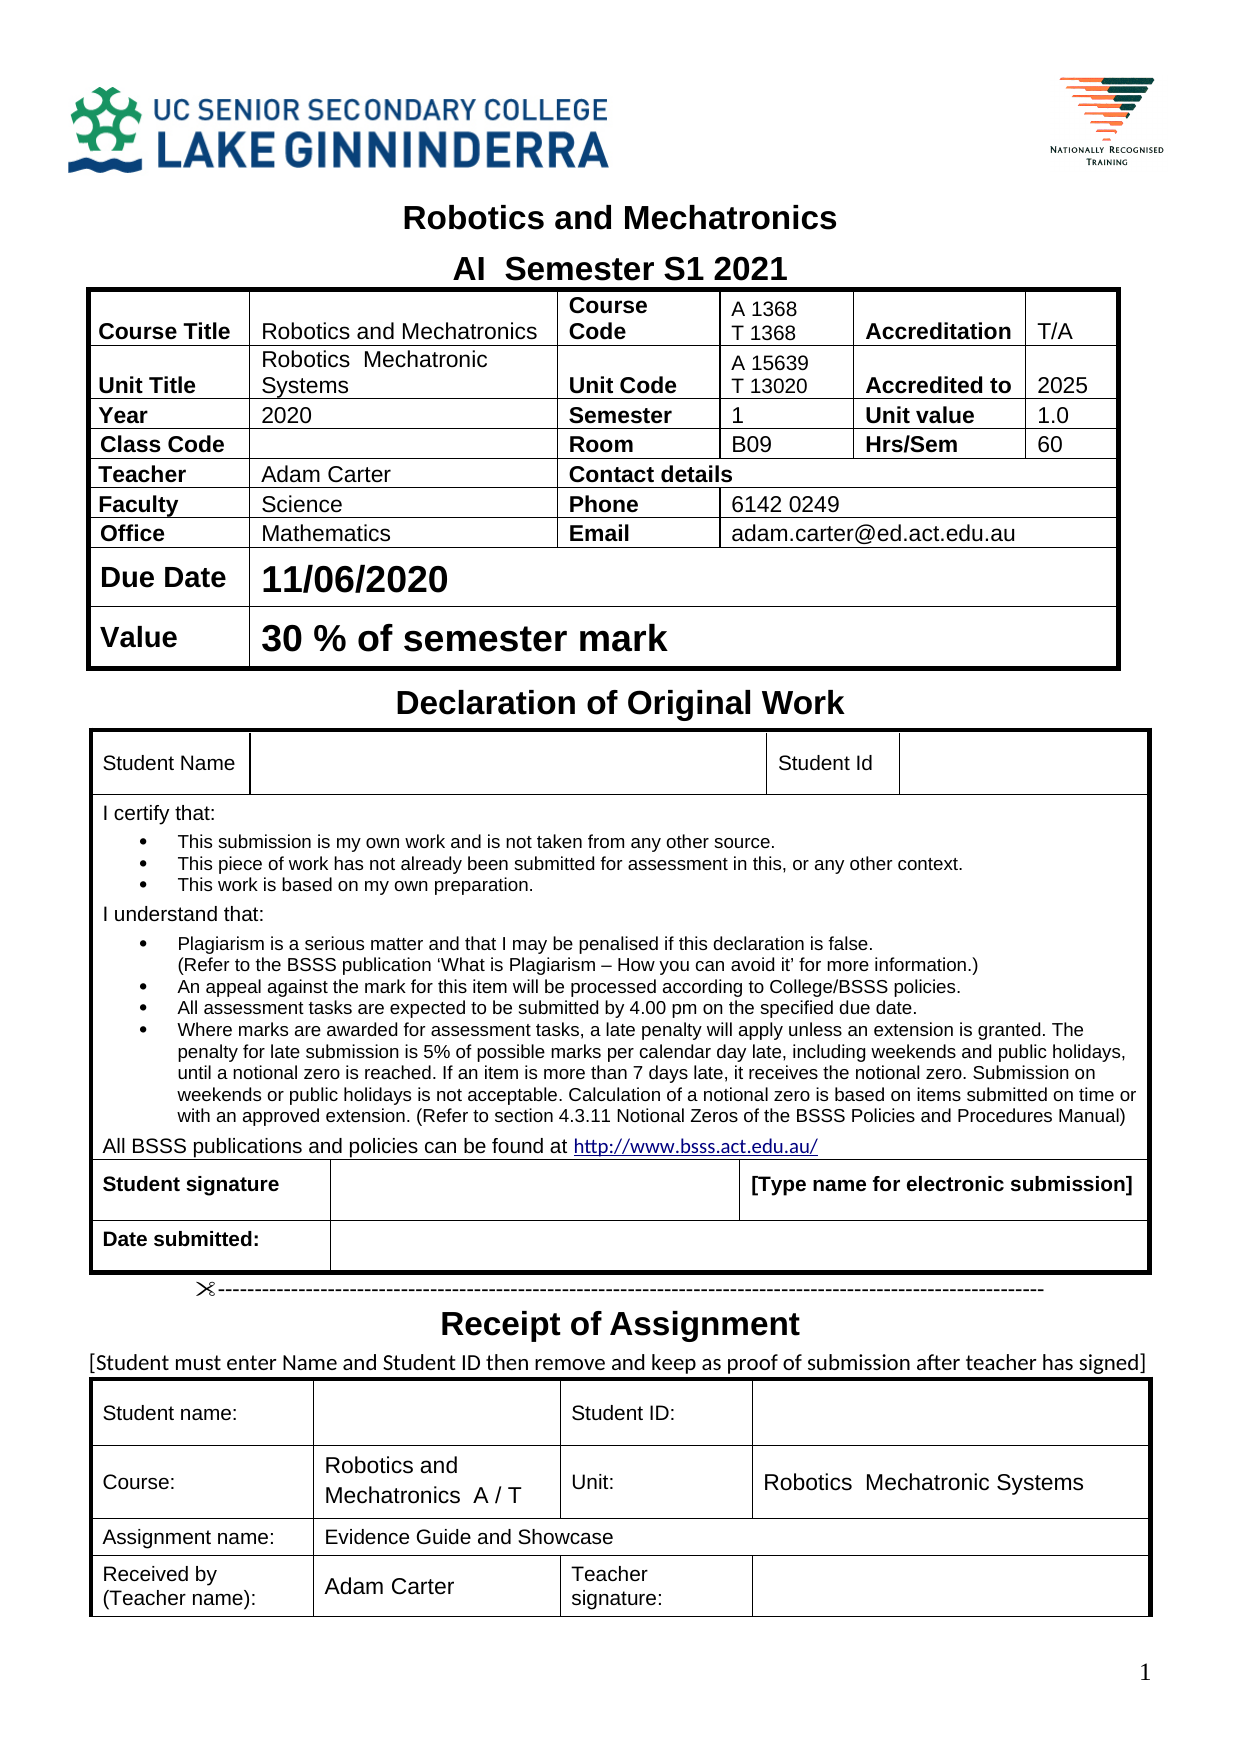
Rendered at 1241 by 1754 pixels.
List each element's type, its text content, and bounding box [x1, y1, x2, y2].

table_cell 6142 0249 [721, 488, 1116, 517]
table_cell Student signature [93, 1160, 330, 1220]
table_cell Unit Code [558, 346, 719, 398]
table_cell [331, 1160, 739, 1220]
table_cell 60 [1026, 429, 1116, 458]
text [Student must enter Name and Student ID then remove and keep as proof of submission after teacher has signed] [89, 1348, 1152, 1377]
table_cell [250, 429, 557, 458]
table_cell 11/06/2020 [250, 548, 1116, 606]
table_header Course Title [91, 292, 249, 344]
table_cell 2020 [250, 399, 557, 428]
table_cell Teacher signature: [561, 1556, 752, 1616]
table_cell 1.0 [1026, 399, 1116, 428]
table_cell adam.carter@ed.act.edu.au [721, 518, 1116, 547]
table_header Student name: [93, 1381, 313, 1445]
table_cell 1 [721, 399, 853, 428]
subtitle AI Semester S1 2021 [89, 249, 1152, 287]
subtitle Receipt of Assignment [89, 1304, 1152, 1342]
table_cell Course: [93, 1446, 313, 1518]
table_cell Value [91, 607, 249, 666]
table_header [251, 732, 766, 794]
table_cell Accredited to [854, 346, 1025, 398]
table_cell Unit value [854, 399, 1025, 428]
subtitle Robotics and Mechatronics [89, 198, 1152, 236]
table_cell Robotics Mechatronic Systems [250, 346, 557, 398]
table_cell A 15639 T 13020 [721, 346, 853, 398]
table_header Student ID: [561, 1381, 752, 1445]
table_header A 1368 T 1368 [721, 292, 853, 344]
table_header [753, 1381, 1148, 1445]
table_cell Phone [558, 488, 719, 517]
table_cell Due Date [91, 548, 249, 606]
table_cell 30 % of semester mark [250, 607, 1116, 666]
table_cell Room [558, 429, 719, 458]
table_cell Hrs/Sem [854, 429, 1025, 458]
table_cell Contact details [558, 459, 1116, 487]
table_cell Assignment name: [93, 1519, 313, 1555]
table_cell Science [250, 488, 557, 517]
table_cell Unit Title [91, 346, 249, 398]
table_cell I certify that: This submission is my own work and is not taken from any other source. This piece of work has not already been submitted for assessment in this, or any other context. This work is based on my own preparation. I understand that: Plagiarism is a serious matter and that I may be penalised if this declaration is false. (Refer to the BSSS publication ‘What is Plagiarism – How you can avoid it’ for more information.) An appeal against the mark for this item will be processed according to College/BSSS policies. All assessment tasks are expected to be submitted by 4.00 pm on the specified due date. Where marks are awarded for assessment tasks, a late penalty will apply unless an extension is granted. The penalty for late submission is 5% of possible marks per calendar day late, including weekends and public holidays, until a notional zero is reached. If an item is more than 7 days late, it receives the notional zero. Submission on weekends or public holidays is not acceptable. Calculation of a notional zero is based on items submitted on time or with an approved extension. (Refer to section 4.3.11 Notional Zeros of the BSSS Policies and Procedures Manual) All BSSS publications and policies can be found at http://www.bsss.act.edu.au/ [93, 795, 1147, 1158]
table_cell Robotics Mechatronic Systems [753, 1446, 1148, 1518]
subtitle Declaration of Original Work [89, 683, 1152, 721]
table_header Robotics and Mechatronics [250, 292, 557, 344]
table_cell Unit: [561, 1446, 752, 1518]
text ----------------------------------------------------------------------------------------------------------------- [89, 1275, 1152, 1304]
table_header Accreditation [854, 292, 1025, 344]
table_cell Year [91, 399, 249, 428]
table_cell Semester [558, 399, 719, 428]
table_header Course Code [558, 292, 719, 344]
table_header T/A [1026, 292, 1116, 344]
table_cell Faculty [91, 488, 249, 517]
picture [68, 87, 630, 180]
table_cell Mathematics [250, 518, 557, 547]
table_cell [331, 1221, 1147, 1270]
table_cell Received by (Teacher name): [93, 1556, 313, 1616]
table_cell [Type name for electronic submission] [740, 1160, 1147, 1220]
table_header Student Id [767, 732, 899, 794]
table_cell Robotics and Mechatronics A / T [314, 1446, 560, 1518]
picture [1050, 75, 1168, 172]
table_cell Evidence Guide and Showcase [314, 1519, 1148, 1555]
table_cell [753, 1556, 1148, 1616]
table_cell Adam Carter [250, 459, 557, 487]
table_header [314, 1381, 560, 1445]
table_header Student Name [93, 732, 250, 794]
table_cell Date submitted: [93, 1221, 330, 1270]
table_cell B09 [721, 429, 853, 458]
table_cell Office [91, 518, 249, 547]
table_cell Adam Carter [314, 1556, 560, 1616]
table_cell Class Code [91, 429, 249, 458]
table_cell Email [558, 518, 719, 547]
table_cell 2025 [1026, 346, 1116, 398]
table_header [900, 732, 1147, 794]
table_cell Teacher [91, 459, 249, 487]
